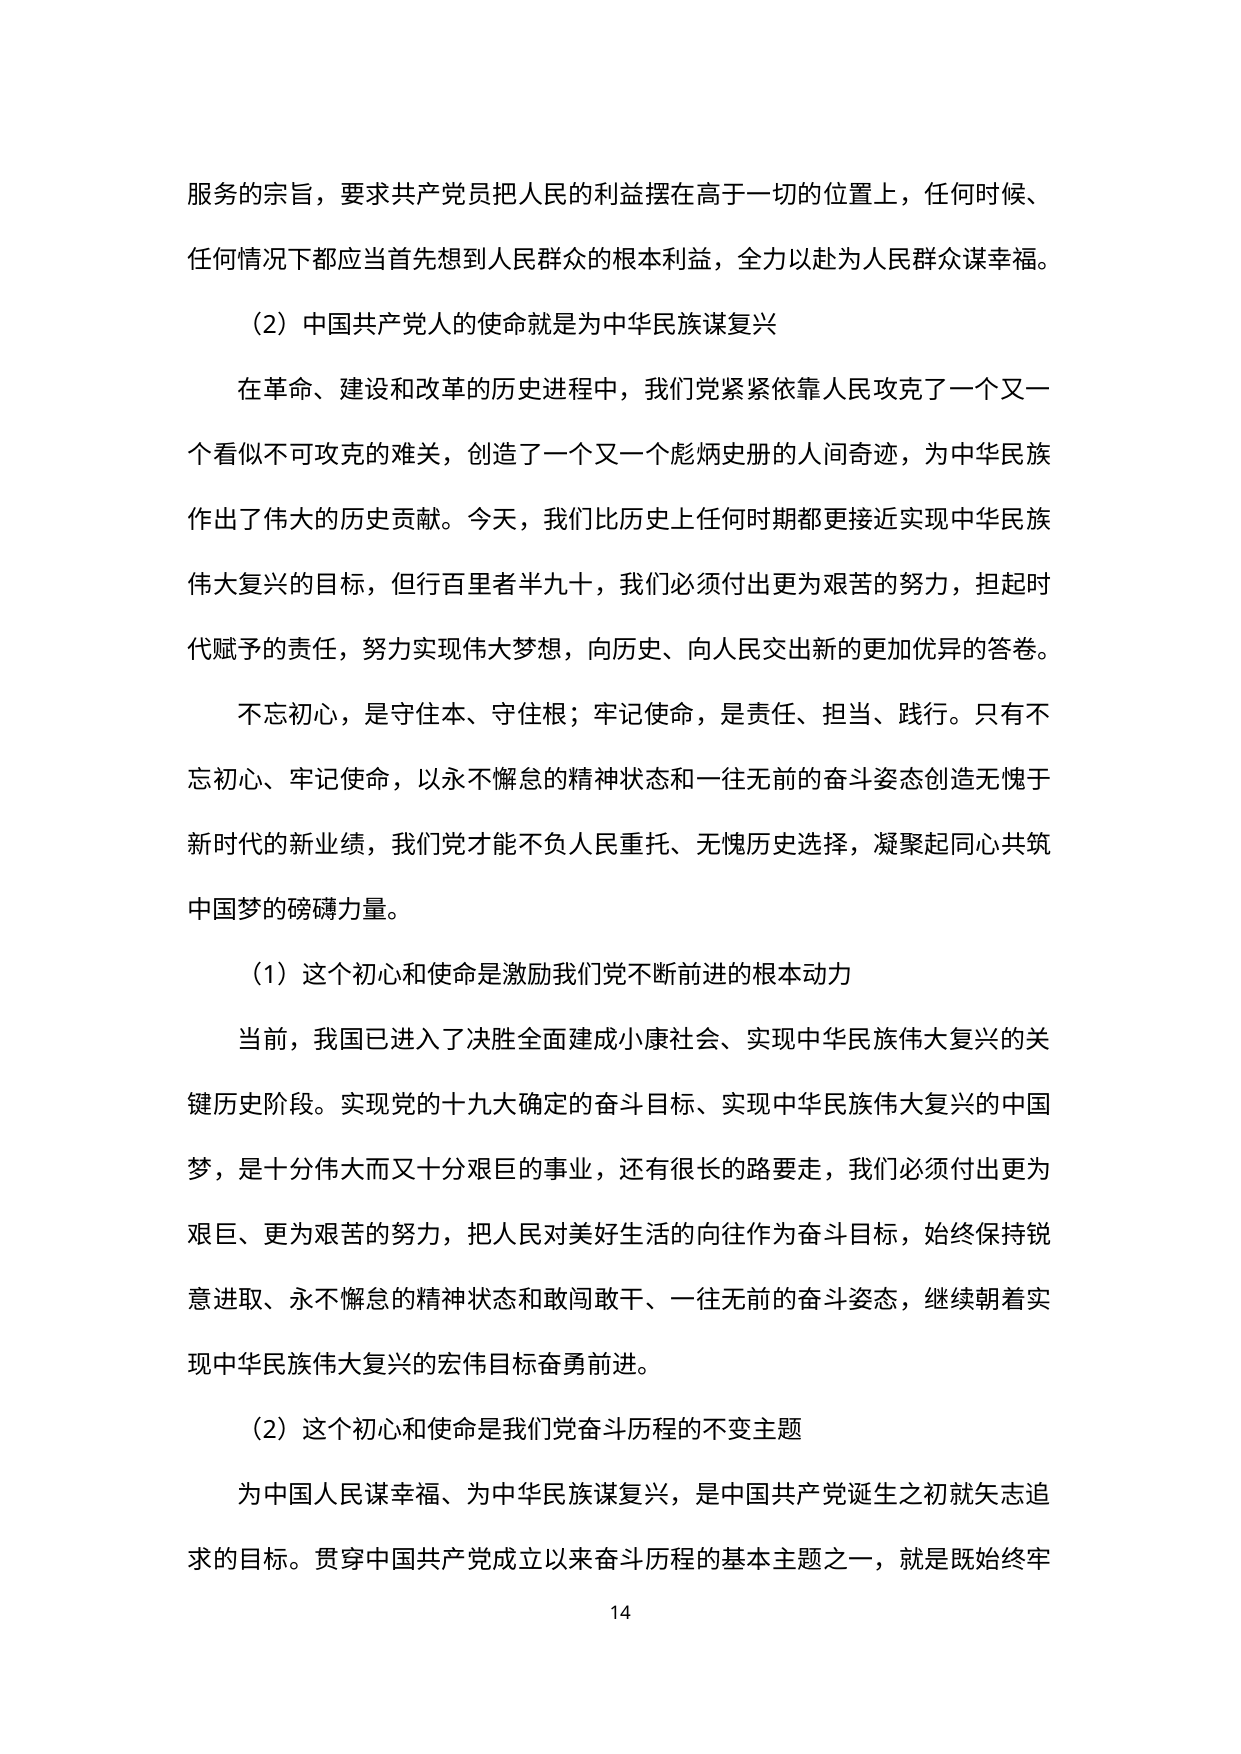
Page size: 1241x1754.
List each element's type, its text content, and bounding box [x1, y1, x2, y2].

text （2）中国共产党人的使命就是为中华民族谋复兴 [187, 290, 1053, 355]
text 在革命、建设和改革的历史进程中，我们党紧紧依靠人民攻克了一个又一个看似不可攻克的难关，创造了一个又一个彪炳史册的人间奇迹，为中华民族作出了伟大的历史贡献。今天，我们比历史上任何时期都更接近实现中华民族伟大复兴的目标，但行百里者半九十，我们必须付出更为艰苦的努力，担起时代赋予的责任，努力实现伟大梦想，向历史、向人民交出新的更加优异的答卷。 [187, 355, 1053, 680]
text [187, 160, 1053, 290]
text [187, 1460, 1053, 1590]
text 当前，我国已进入了决胜全面建成小康社会、实现中华民族伟大复兴的关键历史阶段。实现党的十九大确定的奋斗目标、实现中华民族伟大复兴的中国梦，是十分伟大而又十分艰巨的事业，还有很长的路要走，我们必须付出更为艰巨、更为艰苦的努力，把人民对美好生活的向往作为奋斗目标，始终保持锐意进取、永不懈怠的精神状态和敢闯敢干、一往无前的奋斗姿态，继续朝着实现中华民族伟大复兴的宏伟目标奋勇前进。 [187, 1005, 1053, 1395]
text （2）这个初心和使命是我们党奋斗历程的不变主题 [187, 1395, 1053, 1460]
text （1）这个初心和使命是激励我们党不断前进的根本动力 [187, 940, 1053, 1005]
text 不忘初心，是守住本、守住根；牢记使命，是责任、担当、践行。只有不忘初心、牢记使命，以永不懈怠的精神状态和一往无前的奋斗姿态创造无愧于新时代的新业绩，我们党才能不负人民重托、无愧历史选择，凝聚起同心共筑中国梦的磅礴力量。 [187, 680, 1053, 940]
